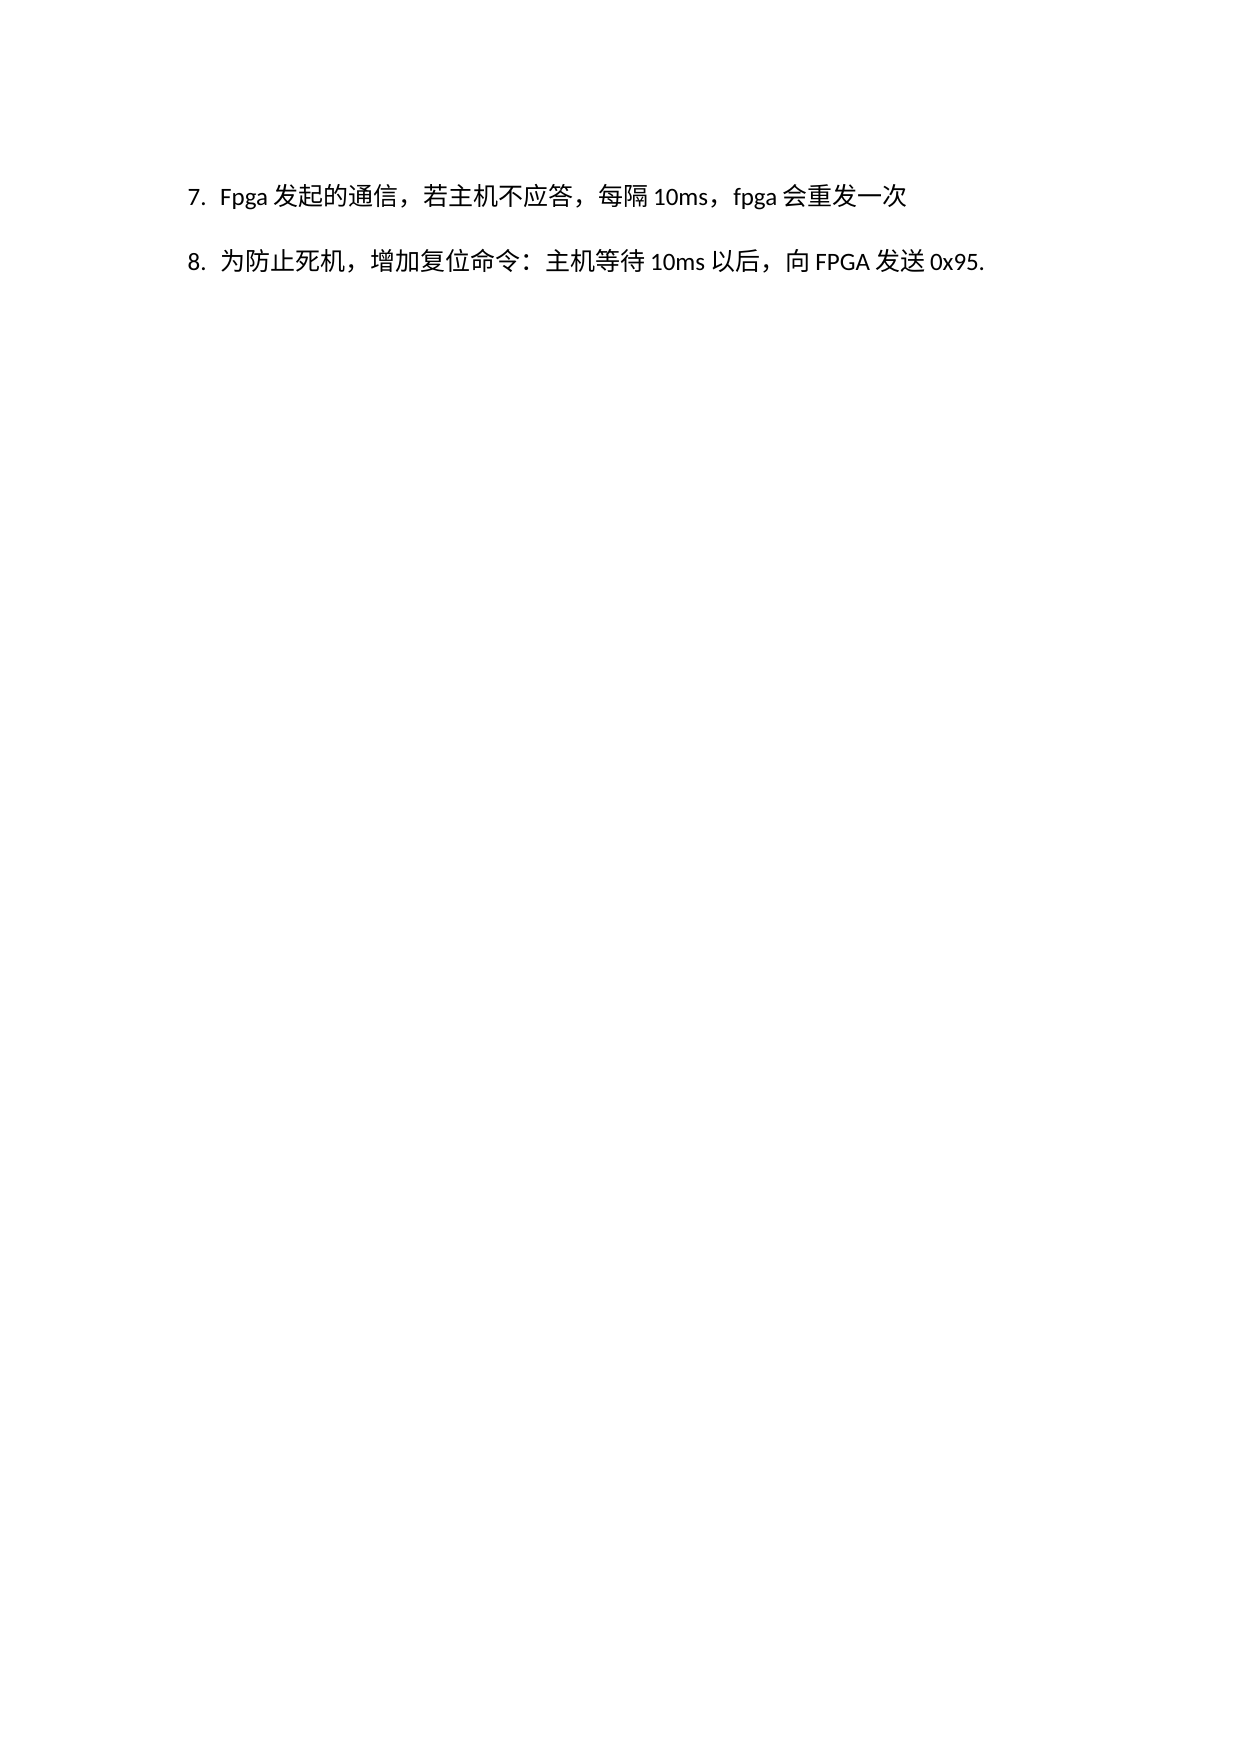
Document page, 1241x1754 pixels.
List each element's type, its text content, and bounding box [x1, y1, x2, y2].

list Fpga发起的通信，若主机不应答，每隔10ms，fpga会重发一次 [187, 162, 1053, 227]
list 为防止死机，增加复位命令：主机等待10ms以后，向FPGA发送0x95. [187, 227, 1053, 292]
